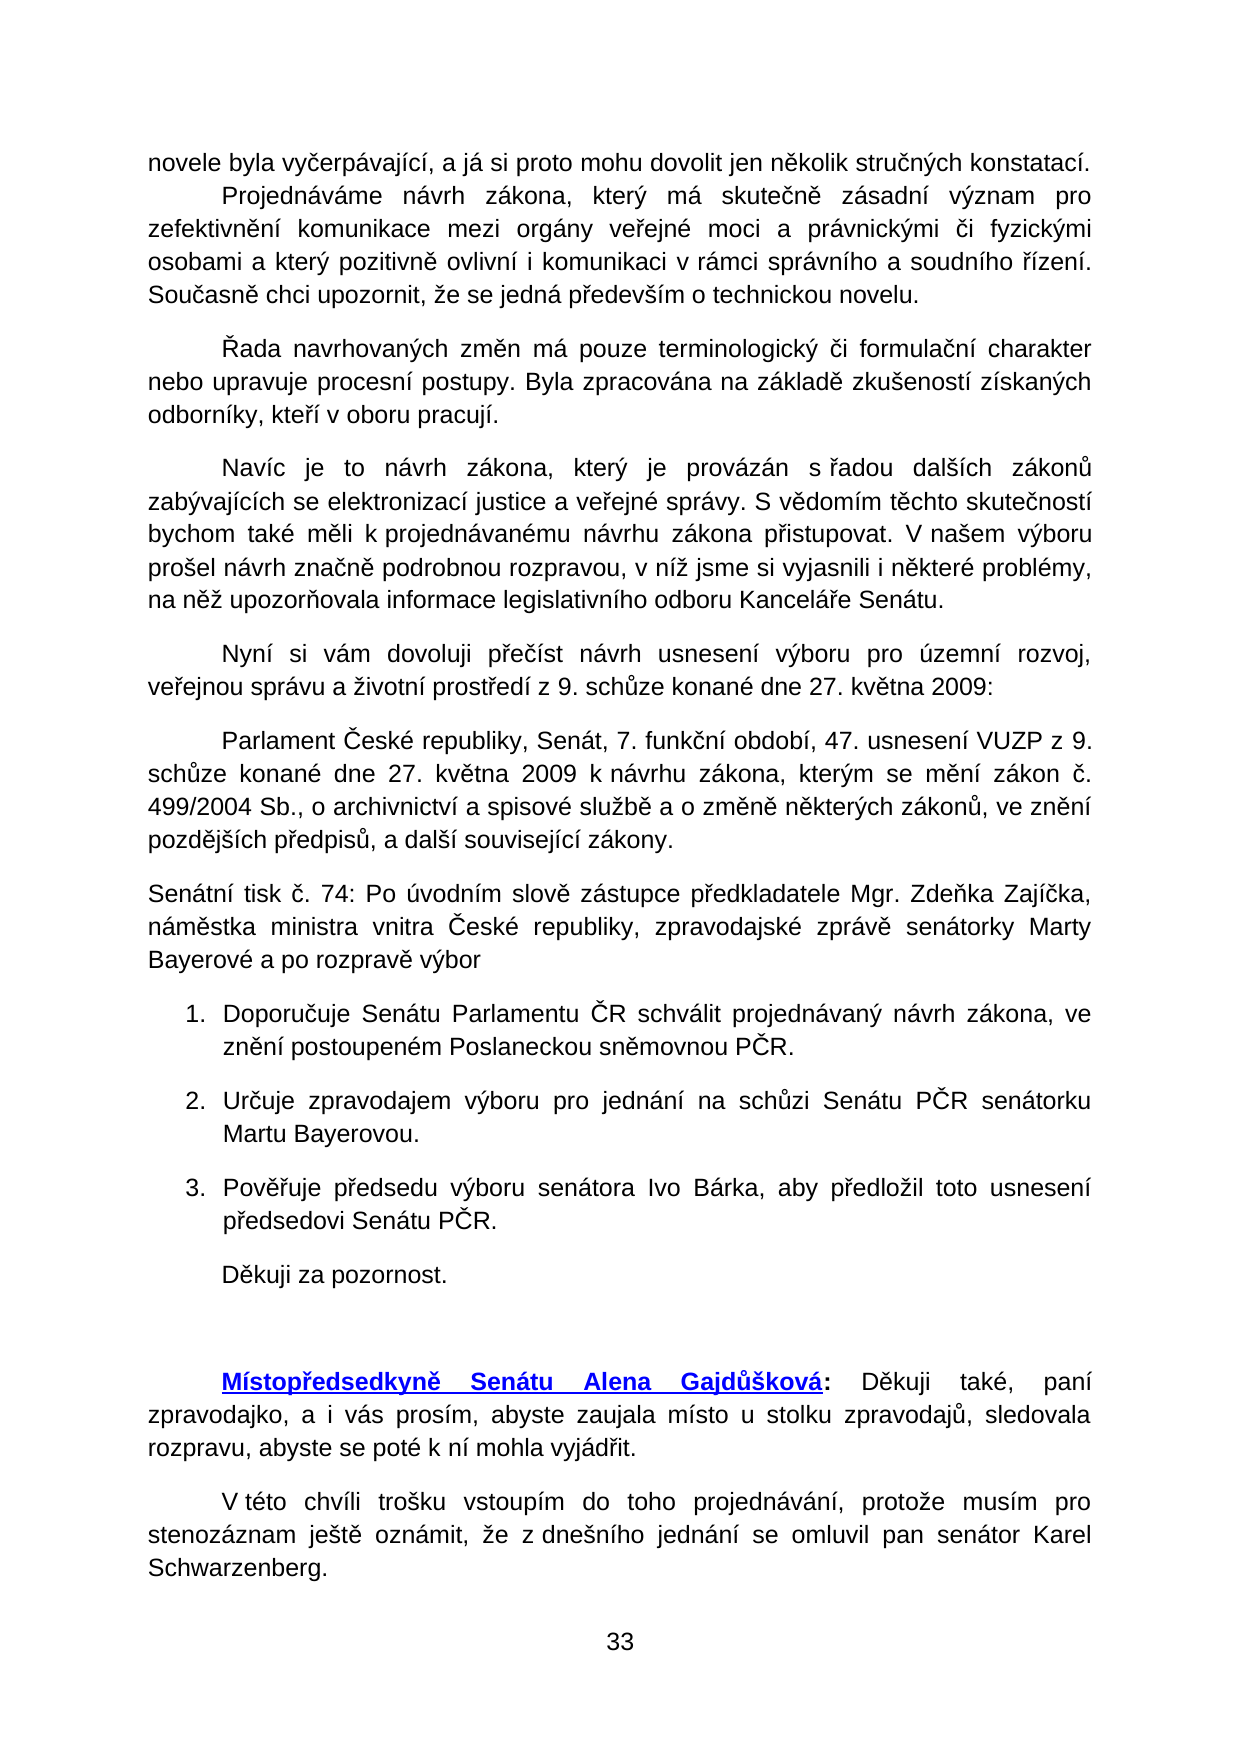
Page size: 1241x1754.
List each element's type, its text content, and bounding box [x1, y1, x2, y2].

text Nyní si vám dovoluji přečíst návrh usnesení výboru pro územní rozvoj, veřejnou správu a životní prostředí z 9. schůze konané dne 27. května 2009: [148, 639, 1093, 701]
text , Senát, 7. funkční období, 47. usnesení VUZP z 9. schůze konané dne 27. května 2009 k návrhu zákona, kterým se mění zákon č. 499/2004 Sb., o archivnictví a spisové službě a o změně některých zákonů, ve znění pozdějších předpisů, a další související zákony. [148, 726, 1093, 854]
list Pověřuje předsedu výboru senátora Ivo Bárka, aby předložil toto usnesení předsedovi Senátu PČR. [185, 1173, 1093, 1234]
text V této chvíli trošku vstoupím do toho projednávání, protože musím pro stenozáznam ještě oznámit, že z dnešního jednání se omluvil pan senátor Karel Schwarzenberg. [148, 1487, 1093, 1582]
text Řada navrhovaných změn má pouze terminologický či formulační charakter nebo upravuje procesní postupy. Byla zpracována na základě zkušeností získaných odborníky, kteří v oboru pracují. [148, 333, 1093, 428]
list Doporučuje Senátu Parlamentu ČR schválit projednávaný návrh zákona, ve znění postoupeném Poslaneckou sněmovnou PČR. [185, 999, 1093, 1061]
list Určuje zpravodajem výboru pro jednání na schůzi Senátu PČR senátorku Martu Bayerovou. [185, 1086, 1093, 1148]
text Navíc je to návrh zákona, který je provázán s řadou dalších zákonů zabývajících se elektronizací justice a veřejné správy. S vědomím těchto skutečností bychom také měli k projednávanému návrhu zákona přistupovat. V našem výboru prošel návrh značně podrobnou rozpravou, v níž jsme si vyjasnili i některé problémy, na něž upozorňovala informace legislativního odboru Kanceláře Senátu. [148, 453, 1093, 614]
text Děkuji za pozornost. [148, 1260, 1093, 1288]
text Senátní tisk č. 74: Po úvodním slově zástupce předkladatele Mgr. Zdeňka Zajíčka, náměstka ministra vnitra České republiky, zpravodajské zprávě senátorky Marty Bayerové a po rozpravě výbor [148, 879, 1093, 974]
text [148, 148, 1093, 308]
text Místopředsedkyně Senátu Alena Gajdůšková: Děkuji také, paní zpravodajko, a i vás prosím, abyste zaujala místo u stolku zpravodajů, sledovala rozpravu, abyste se poté k ní mohla vyjádřit. [148, 1367, 1093, 1462]
